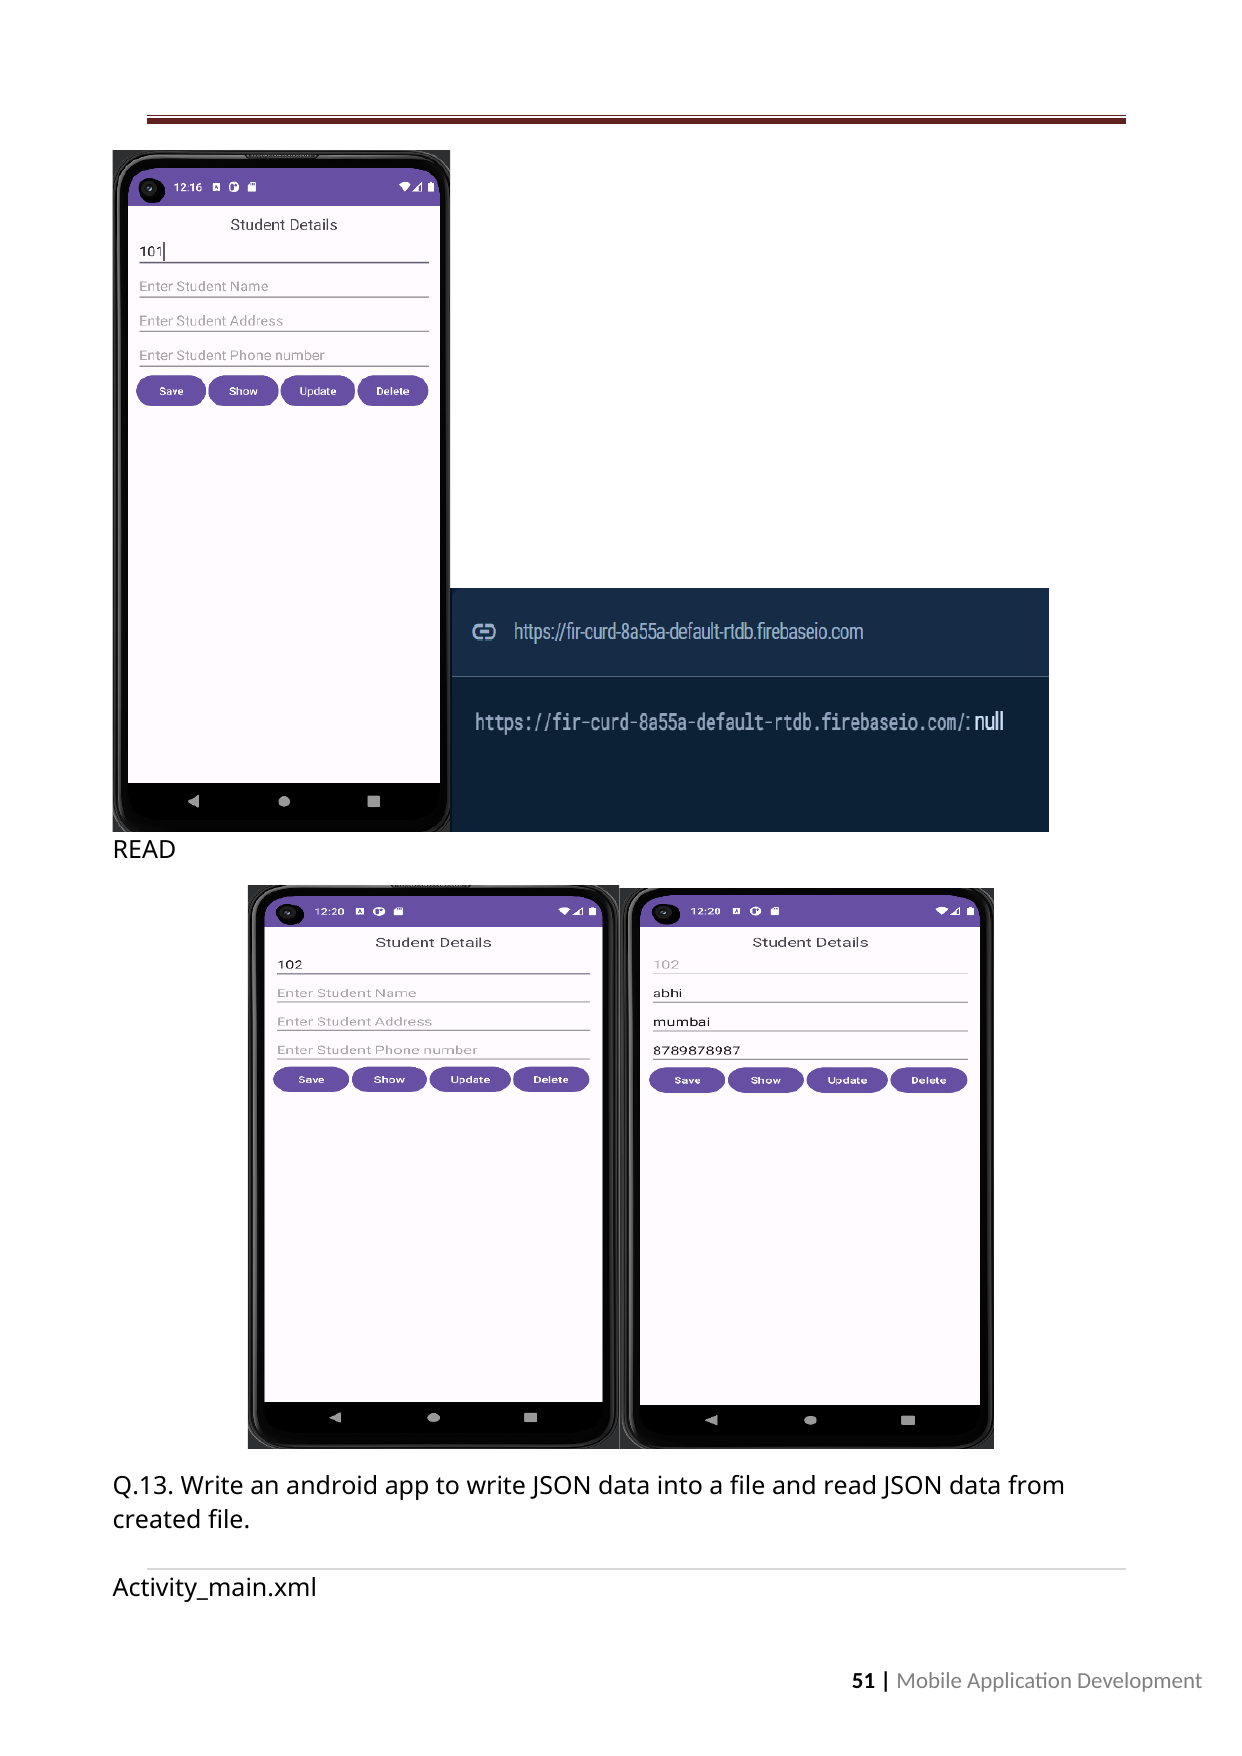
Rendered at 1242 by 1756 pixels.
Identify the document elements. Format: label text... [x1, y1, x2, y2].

text Activity_main.xml [112, 1536, 1129, 1604]
text Q.13. Write an android app to write JSON data into a file and read JSON data from created file. [112, 1468, 1129, 1536]
picture [112, 150, 1049, 832]
picture [247, 885, 994, 1449]
text READ [112, 832, 1129, 866]
